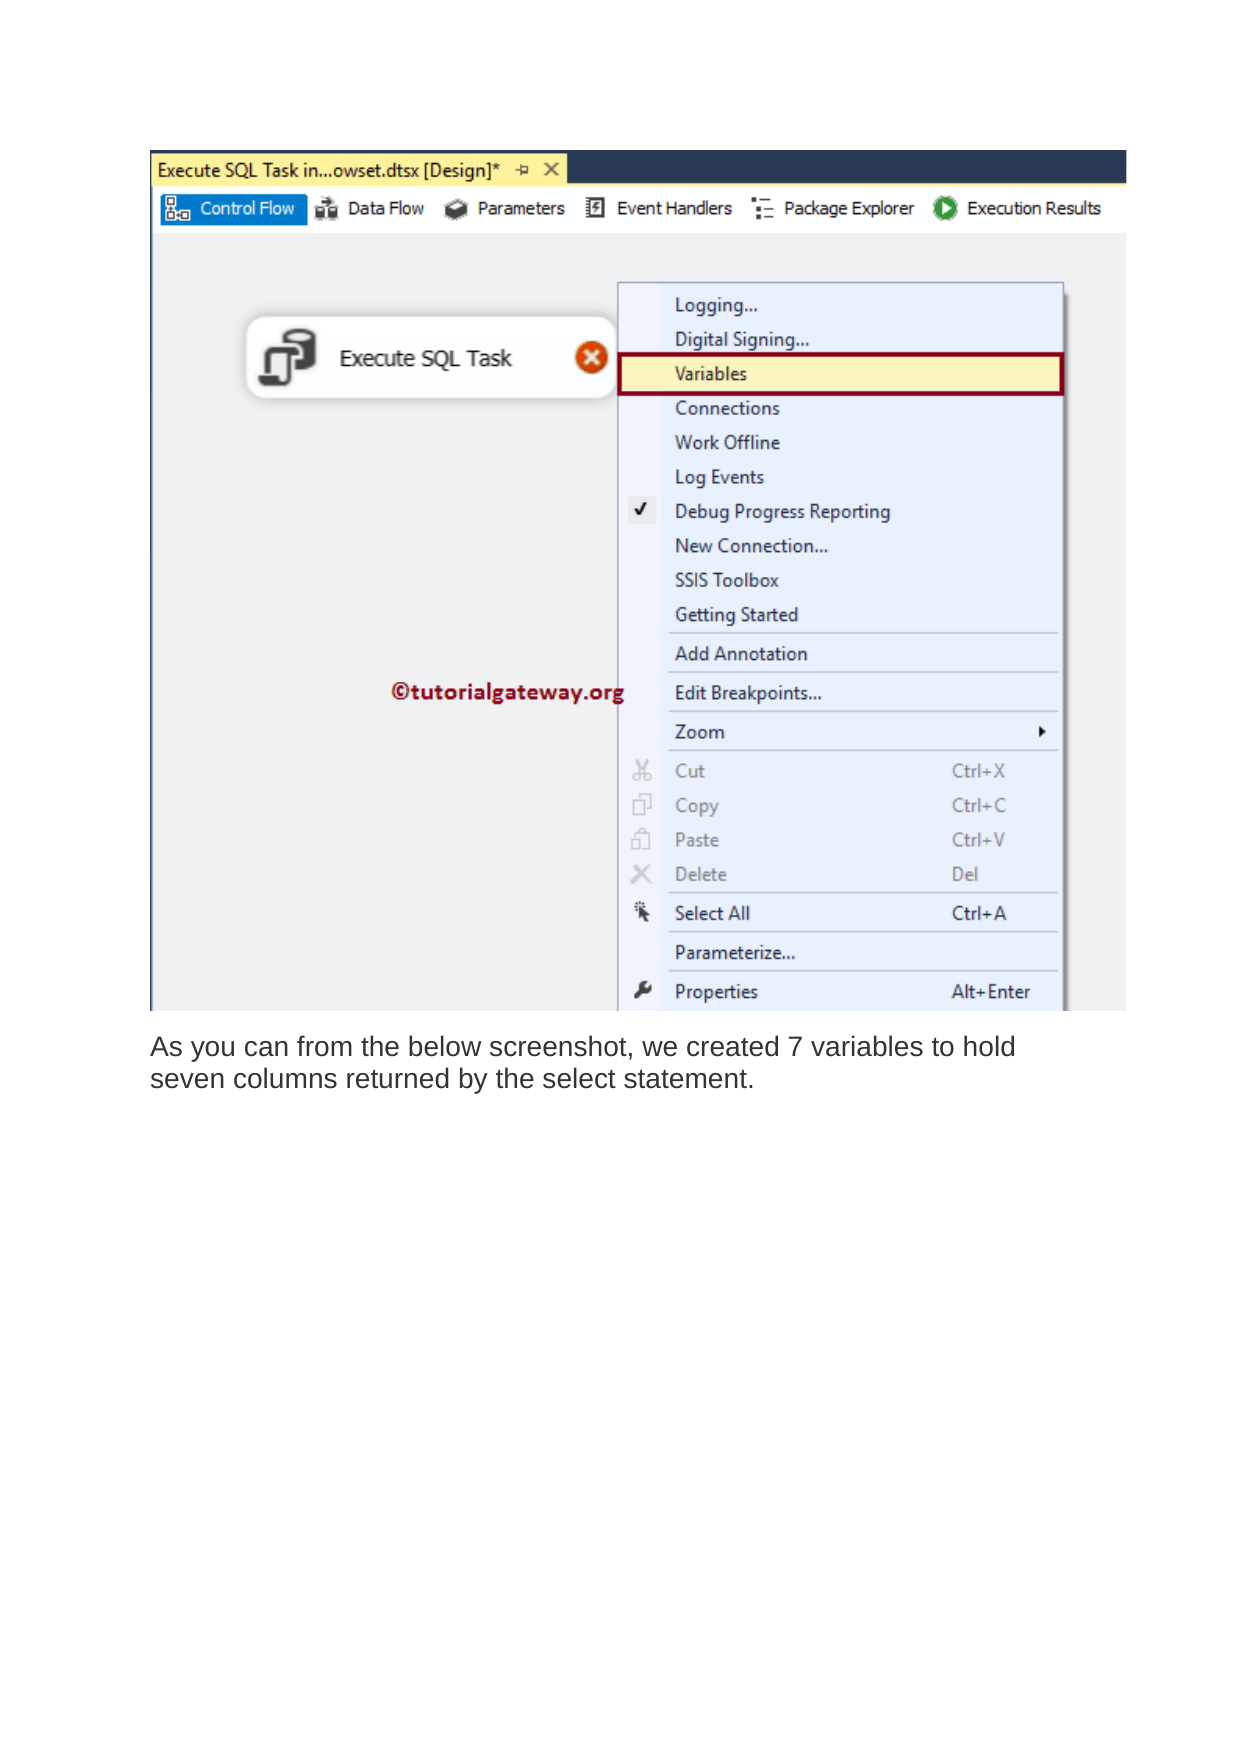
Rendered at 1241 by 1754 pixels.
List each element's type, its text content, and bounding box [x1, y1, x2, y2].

text As you can from the below screenshot, we created 7 variables to hold seven columns returned by the select statement. [150, 1030, 1090, 1094]
picture [150, 150, 1127, 1011]
